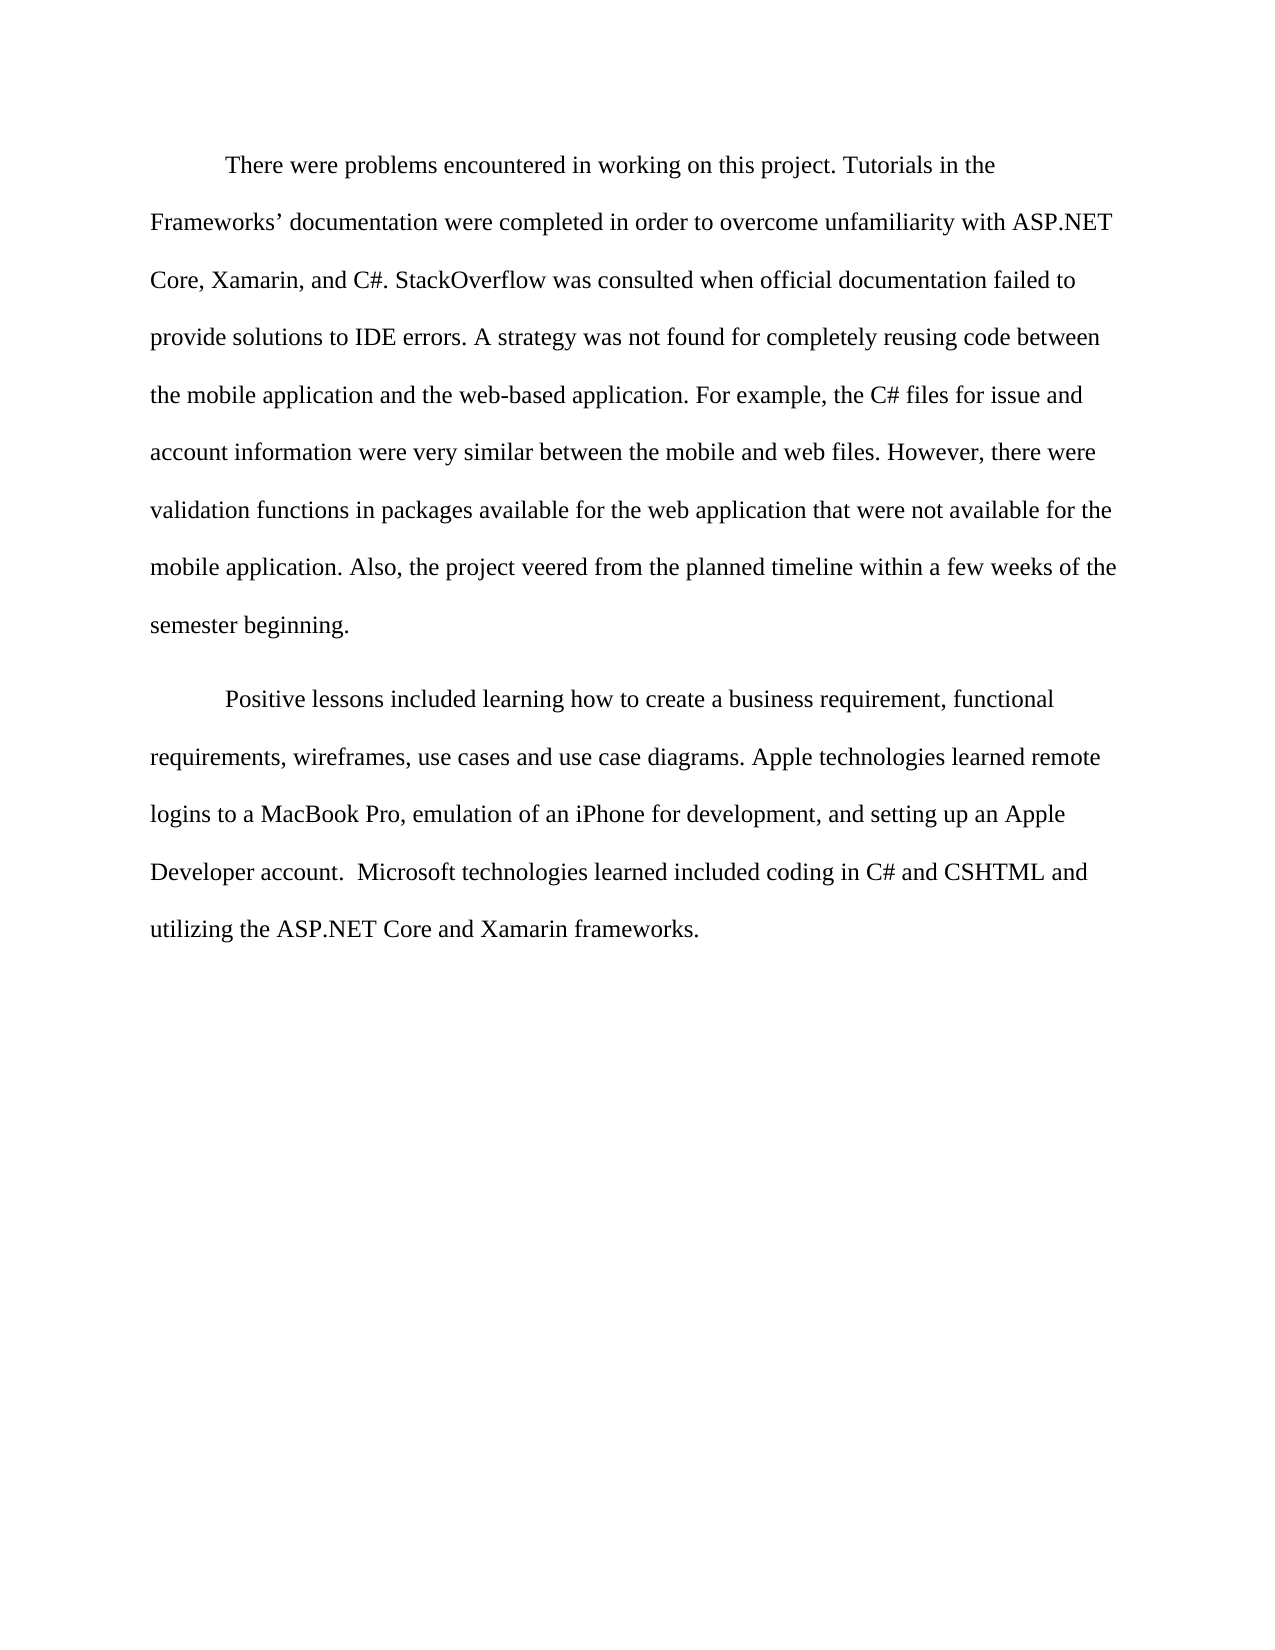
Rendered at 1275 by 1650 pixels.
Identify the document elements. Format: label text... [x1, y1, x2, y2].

text There were problems encountered in working on this project. Tutorials in the Frameworks’ documentation were completed in order to overcome unfamiliarity with ASP.NET Core, Xamarin, and C#. StackOverflow was consulted when official documentation failed to provide solutions to IDE errors. A strategy was not found for completely reusing code between the mobile application and the web-based application. For example, the C# files for issue and account information were very similar between the mobile and web files. However, there were validation functions in packages available for the web application that were not available for the mobile application. Also, the project veered from the planned timeline within a few weeks of the semester beginning. [150, 150, 1125, 639]
text Positive lessons included learning how to create a business requirement, functional requirements, wireframes, use cases and use case diagrams. Apple technologies learned remote logins to a MacBook Pro, emulation of an iPhone for development, and setting up an Apple Developer account. Microsoft technologies learned included coding in C# and CSHTML and utilizing the ASP.NET Core and Xamarin frameworks. [150, 684, 1125, 943]
